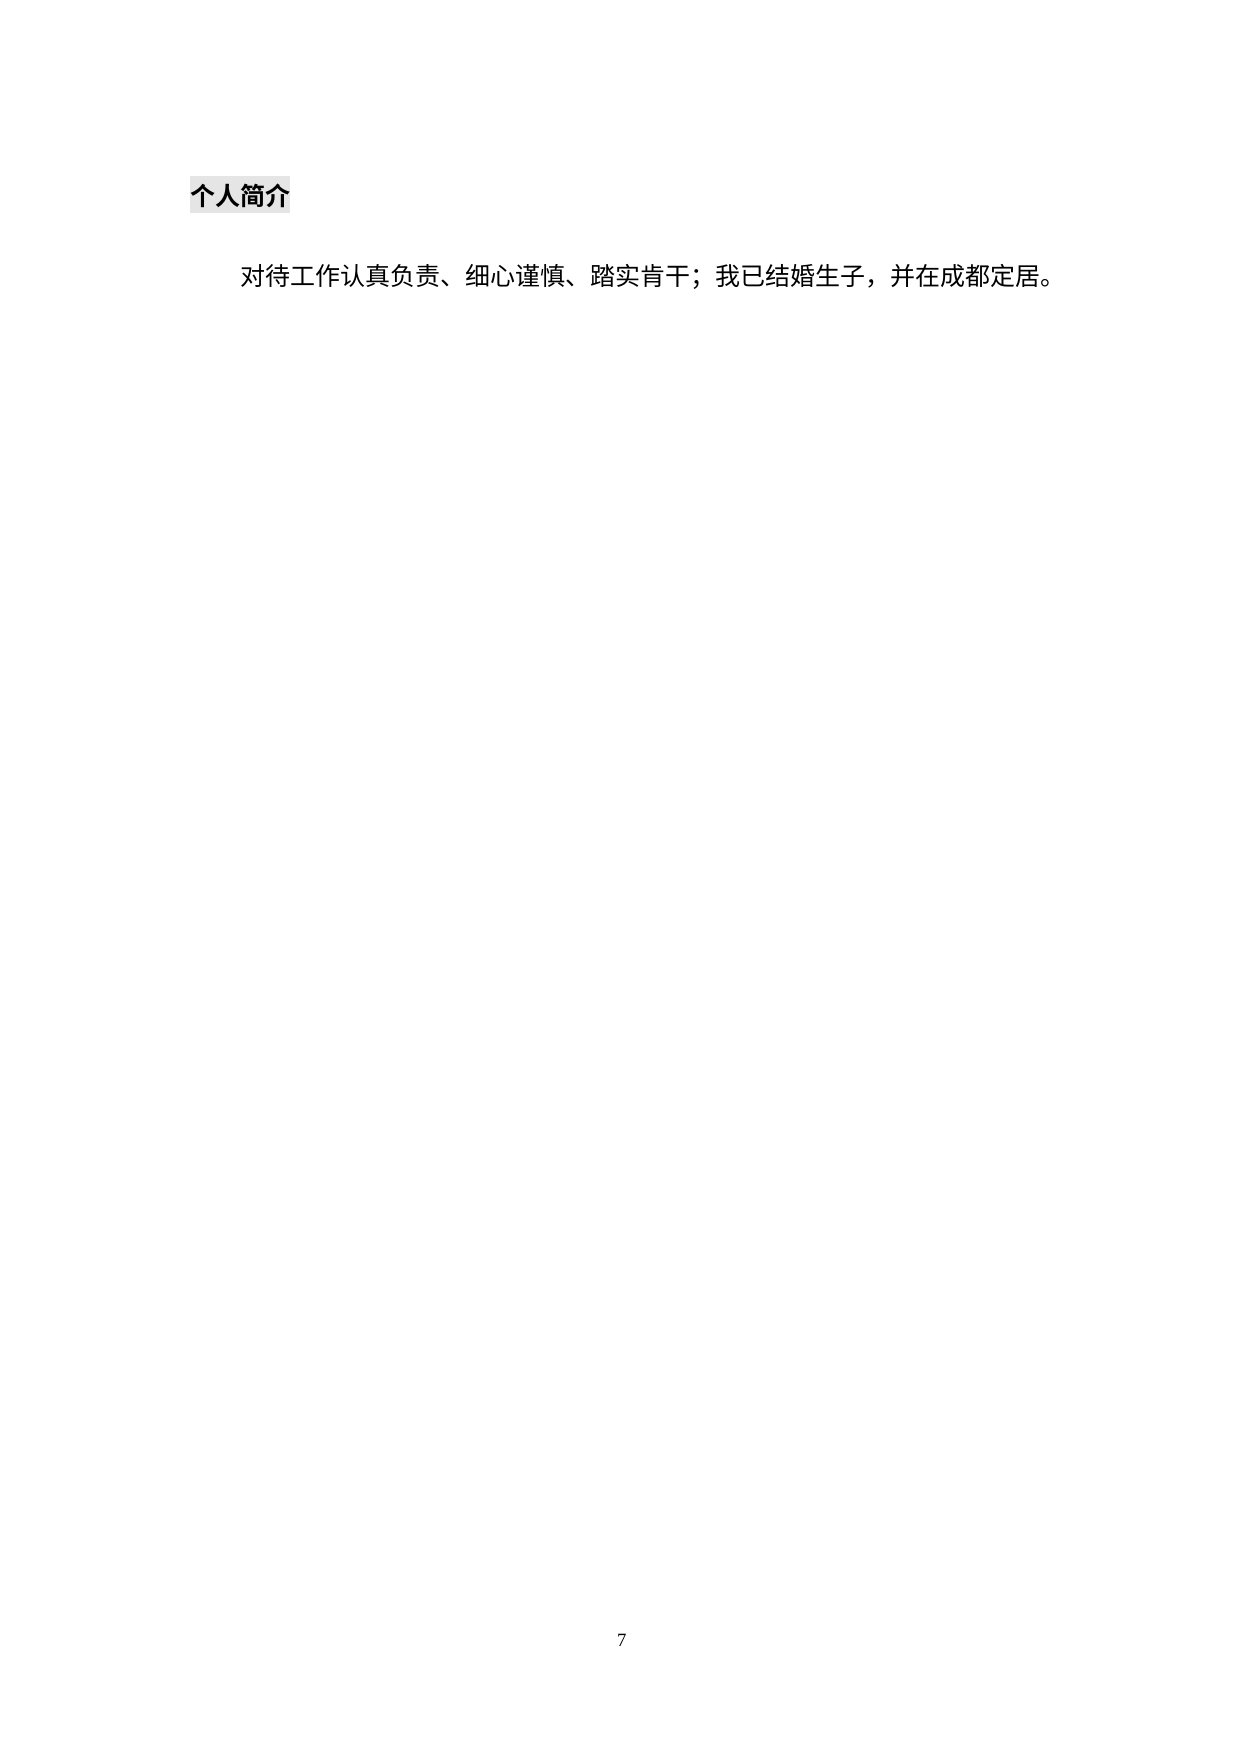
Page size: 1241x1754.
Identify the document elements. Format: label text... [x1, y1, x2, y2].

text 个人简介 [190, 162, 1053, 227]
text 对待工作认真负责、细心谨慎、踏实肯干；我已结婚生子，并在成都定居。 [190, 242, 1053, 307]
